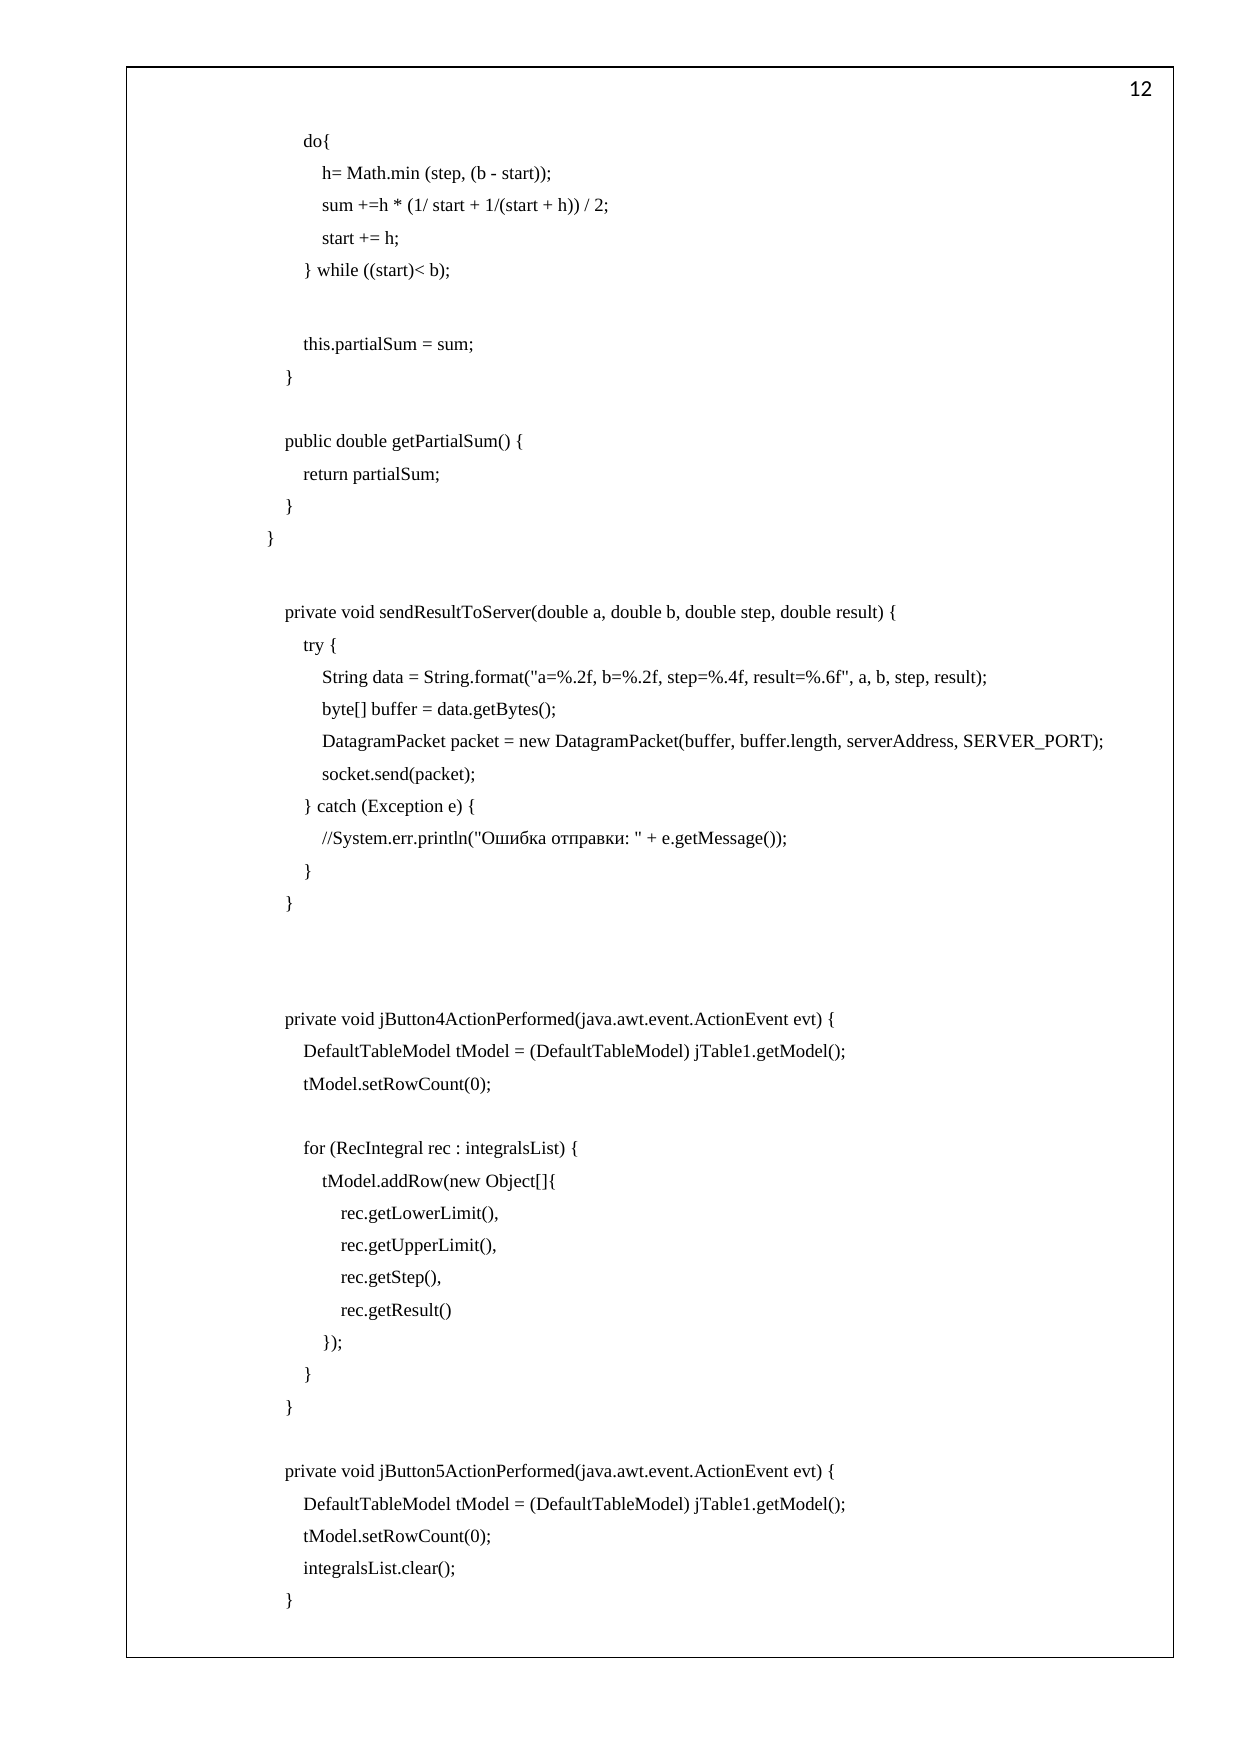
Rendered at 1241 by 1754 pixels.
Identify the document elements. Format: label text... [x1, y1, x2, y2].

text private void jButton5ActionPerformed(java.awt.event.ActionEvent evt) { [192, 1460, 1137, 1482]
text integralsList.clear(); [192, 1557, 1137, 1579]
text rec.getStep(), [192, 1266, 1137, 1288]
text } [192, 859, 1137, 881]
text } [192, 892, 1137, 913]
text String data = String.format("a=%.2f, b=%.2f, step=%.4f, result=%.6f", a, b, step, result); [192, 666, 1137, 687]
text socket.send(packet); [192, 763, 1137, 784]
text } [192, 527, 1137, 548]
text do{ [192, 130, 1137, 151]
text } [192, 495, 1137, 516]
text } [192, 1363, 1137, 1385]
text } catch (Exception e) { [192, 795, 1137, 817]
text private void sendResultToServer(double a, double b, double step, double result) { [192, 601, 1137, 623]
text tModel.addRow(new Object[]{ [192, 1169, 1137, 1191]
text } while ((start)< b); [192, 259, 1137, 281]
text rec.getUpperLimit(), [192, 1234, 1137, 1256]
text byte[] buffer = data.getBytes(); [192, 698, 1137, 720]
text sum +=h * (1/ start + 1/(start + h)) / 2; [192, 194, 1137, 216]
text //System.err.println("Ошибка отправки: " + e.getMessage()); [192, 827, 1137, 849]
text tModel.setRowCount(0); [192, 1525, 1137, 1546]
text } [192, 366, 1137, 387]
text h= Math.min (step, (b - start)); [192, 162, 1137, 184]
text public double getPartialSum() { [192, 430, 1137, 452]
text DefaultTableModel tModel = (DefaultTableModel) jTable1.getModel(); [192, 1492, 1137, 1514]
text } [192, 1396, 1137, 1417]
text for (RecIntegral rec : integralsList) { [192, 1137, 1137, 1159]
text }); [192, 1331, 1137, 1353]
text } [192, 1589, 1137, 1611]
text tModel.setRowCount(0); [192, 1073, 1137, 1094]
text this.partialSum = sum; [192, 333, 1137, 355]
text DefaultTableModel tModel = (DefaultTableModel) jTable1.getModel(); [192, 1040, 1137, 1062]
text return partialSum; [192, 462, 1137, 484]
text rec.getLowerLimit(), [192, 1202, 1137, 1223]
text DatagramPacket packet = new DatagramPacket(buffer, buffer.length, serverAddress, SERVER_PORT); [192, 730, 1137, 752]
text rec.getResult() [192, 1299, 1137, 1320]
text start += h; [192, 227, 1137, 248]
text private void jButton4ActionPerformed(java.awt.event.ActionEvent evt) { [192, 1008, 1137, 1030]
text try { [192, 633, 1137, 655]
